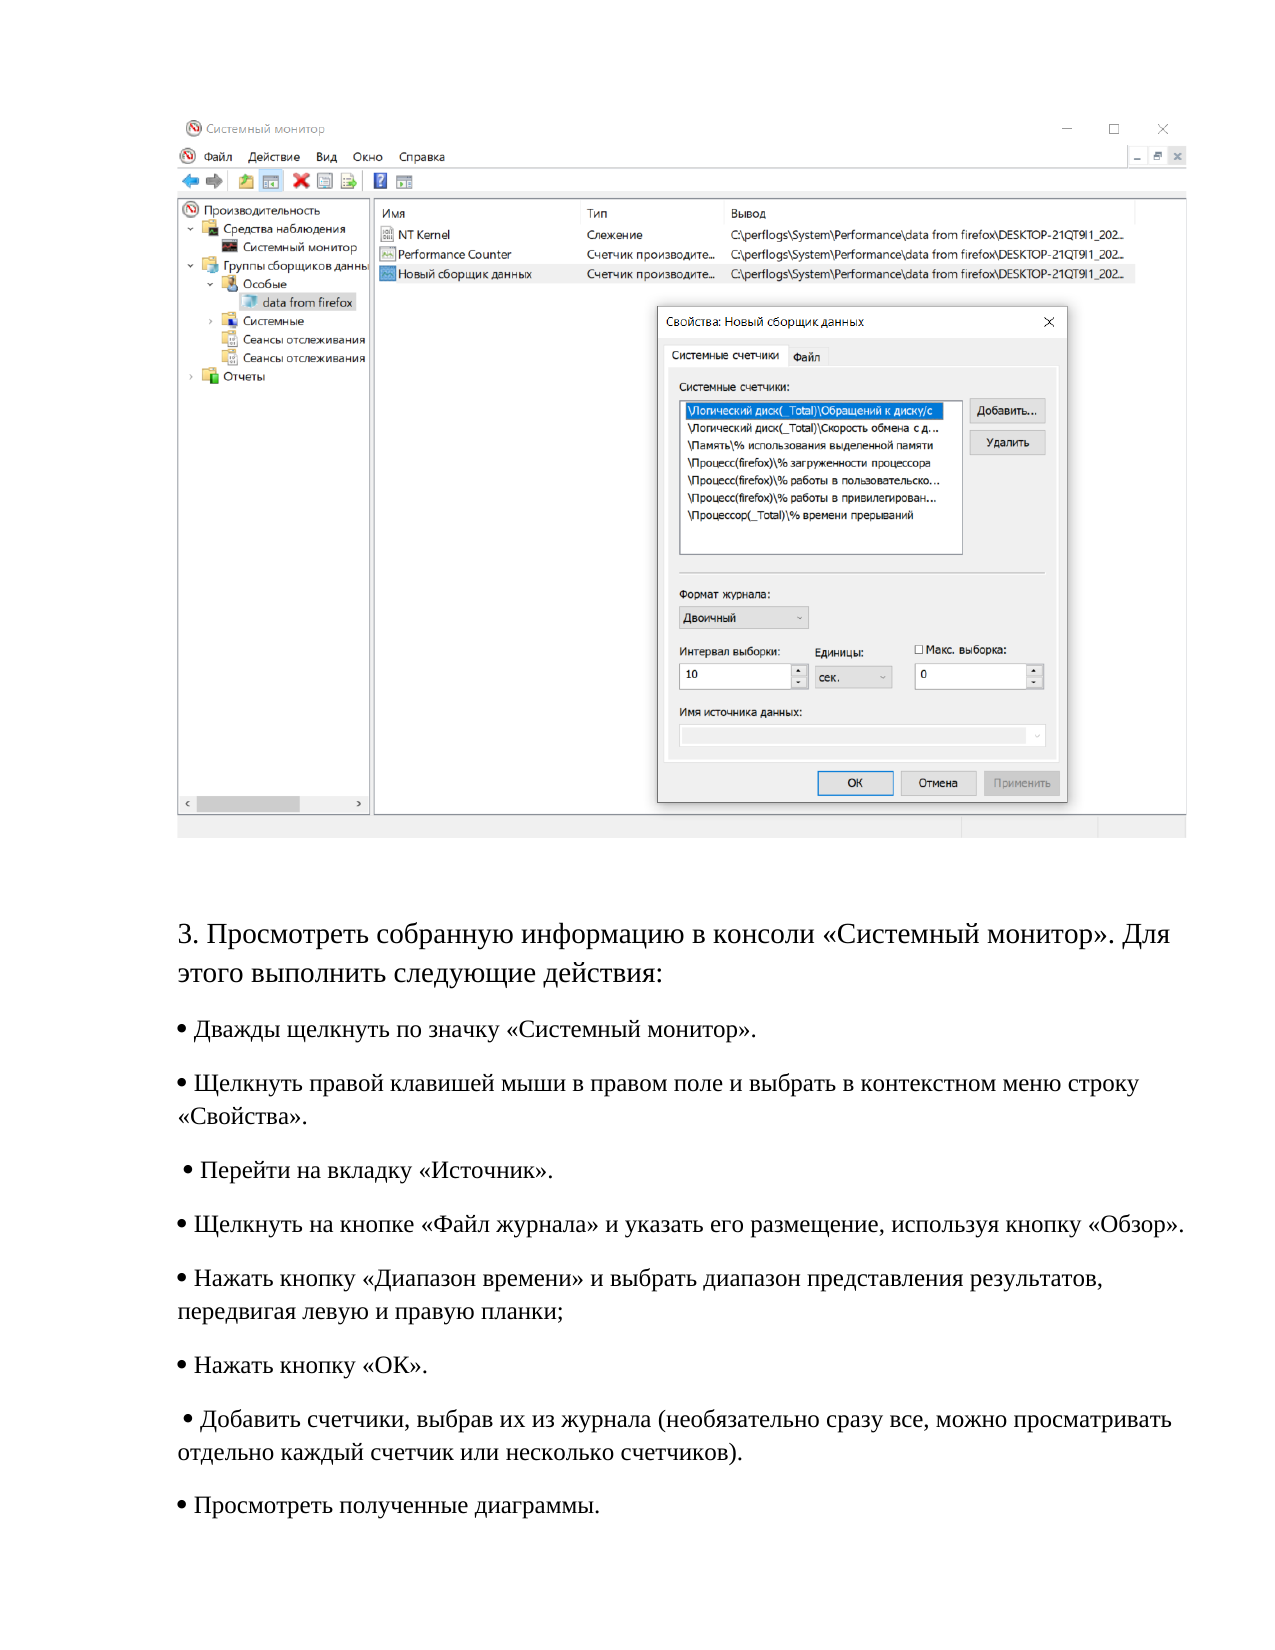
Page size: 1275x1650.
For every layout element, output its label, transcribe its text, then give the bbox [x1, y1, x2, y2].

text Нажать кнопку «ОК». [177, 1350, 1186, 1378]
picture [177, 118, 1187, 838]
text Нажать кнопку «Диапазон времени» и выбрать диапазон представления результатов, передвигая левую и правую планки; [177, 1263, 1186, 1325]
text Добавить счетчики, выбрав их из журнала (необязательно сразу все, можно просматривать отдельно каждый счетчик или несколько счетчиков). [177, 1404, 1186, 1465]
text Просмотреть полученные диаграммы. [177, 1491, 1186, 1519]
text Перейти на вкладку «Источник». [177, 1155, 1186, 1184]
text Дважды щелкнуть по значку «Системный монитор». [177, 1014, 1186, 1043]
text Щелкнуть на кнопке «Файл журнала» и указать его размещение, используя кнопку «Обзор». [177, 1209, 1186, 1238]
text 3. Просмотреть собранную информацию в консоли «Системный монитор». Для этого выполнить следующие действия: [177, 917, 1186, 989]
text Щелкнуть правой клавишей мыши в правом поле и выбрать в контекстном меню строку «Свойства». [177, 1068, 1186, 1130]
